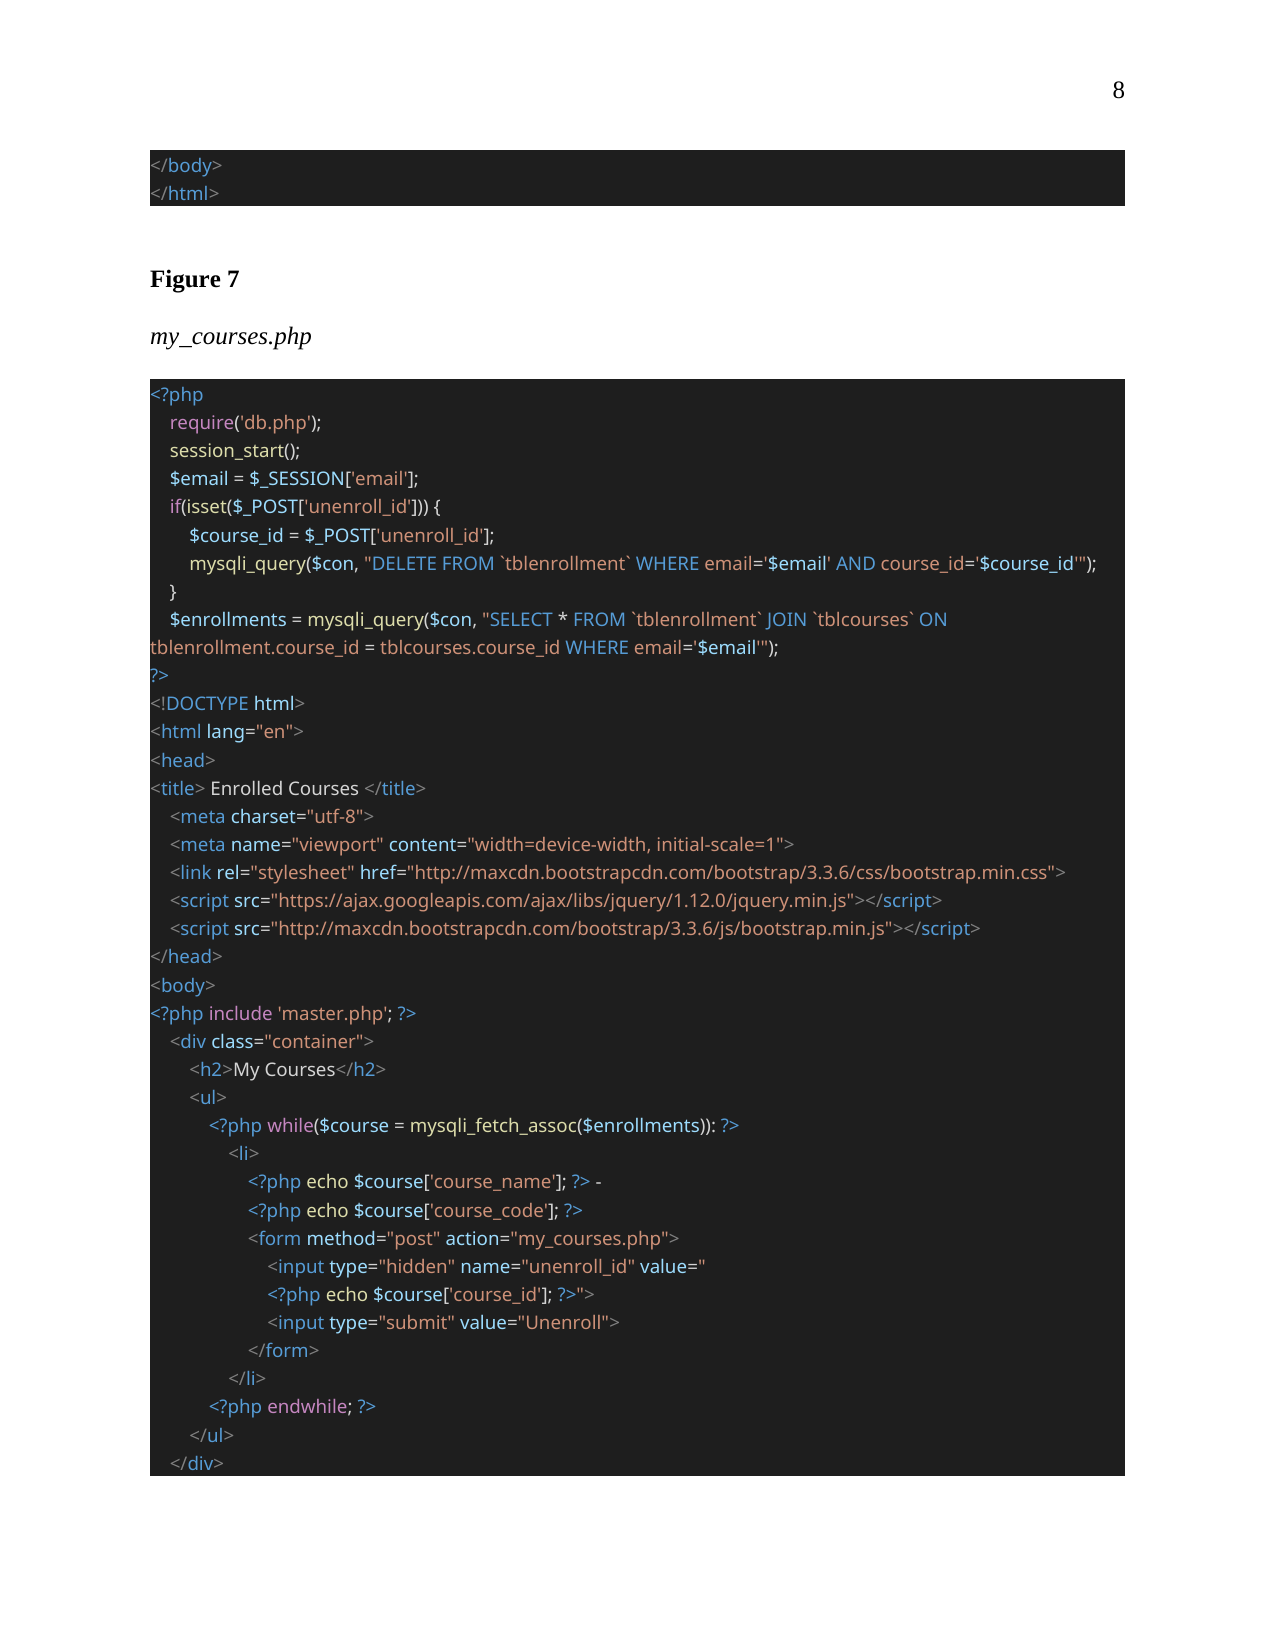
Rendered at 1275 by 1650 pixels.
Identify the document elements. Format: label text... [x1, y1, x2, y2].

text <?php endwhile; ?> [150, 1391, 1125, 1419]
text </ul> [150, 1419, 1125, 1447]
text session_start(); [150, 435, 1125, 463]
text <!DOCTYPE html> [150, 688, 1125, 716]
text <html lang="en"> [150, 716, 1125, 744]
text <script src="https://ajax.googleapis.com/ajax/libs/jquery/1.12.0/jquery.min.js"></script> [150, 885, 1125, 913]
text <link rel="stylesheet" href="http://maxcdn.bootstrapcdn.com/bootstrap/3.3.6/css/bootstrap.min.css"> [150, 857, 1125, 885]
text </head> [150, 941, 1125, 969]
text <div class="container"> [150, 1026, 1125, 1054]
text <?php while($course = mysqli_fetch_assoc($enrollments)): ?> [150, 1110, 1125, 1138]
text <meta name="viewport" content="width=device-width, initial-scale=1"> [150, 829, 1125, 857]
text ?> [150, 660, 1125, 688]
text my_courses.php [150, 321, 1125, 350]
text <meta charset="utf-8"> [150, 801, 1125, 829]
text </html> [150, 178, 1125, 206]
text </form> [150, 1335, 1125, 1363]
text } [150, 576, 1125, 604]
text <h2>My Courses</h2> [150, 1054, 1125, 1082]
text Figure 7 [150, 264, 1125, 292]
text <li> [150, 1138, 1125, 1166]
text </div> [150, 1447, 1125, 1476]
text <head> [150, 744, 1125, 772]
text $enrollments = mysqli_query($con, "SELECT * FROM `tblenrollment` JOIN `tblcourses` ON tblenrollment.course_id = tblcourses.course_id WHERE email='$email'"); [150, 604, 1125, 660]
text <?php echo $course['course_id']; ?>"> [150, 1279, 1125, 1307]
text <input type="hidden" name="unenroll_id" value=" [150, 1251, 1125, 1279]
text mysqli_query($con, "DELETE FROM `tblenrollment` WHERE email='$email' AND course_id='$course_id'"); [150, 547, 1125, 576]
text </li> [150, 1363, 1125, 1391]
text <script src="http://maxcdn.bootstrapcdn.com/bootstrap/3.3.6/js/bootstrap.min.js"></script> [150, 913, 1125, 941]
text $course_id = $_POST['unenroll_id']; [150, 519, 1125, 547]
text if(isset($_POST['unenroll_id'])) { [150, 491, 1125, 519]
text <form method="post" action="my_courses.php"> [150, 1222, 1125, 1251]
text <?php [150, 379, 1125, 407]
text require('db.php'); [150, 407, 1125, 435]
text <title> Enrolled Courses </title> [150, 772, 1125, 801]
text <?php echo $course['course_name']; ?> - [150, 1166, 1125, 1194]
text </body> [150, 150, 1125, 178]
text <?php echo $course['course_code']; ?> [150, 1194, 1125, 1222]
text $email = $_SESSION['email']; [150, 463, 1125, 491]
text <body> [150, 969, 1125, 997]
text <ul> [150, 1082, 1125, 1110]
text <input type="submit" value="Unenroll"> [150, 1307, 1125, 1335]
text <?php include 'master.php'; ?> [150, 997, 1125, 1026]
